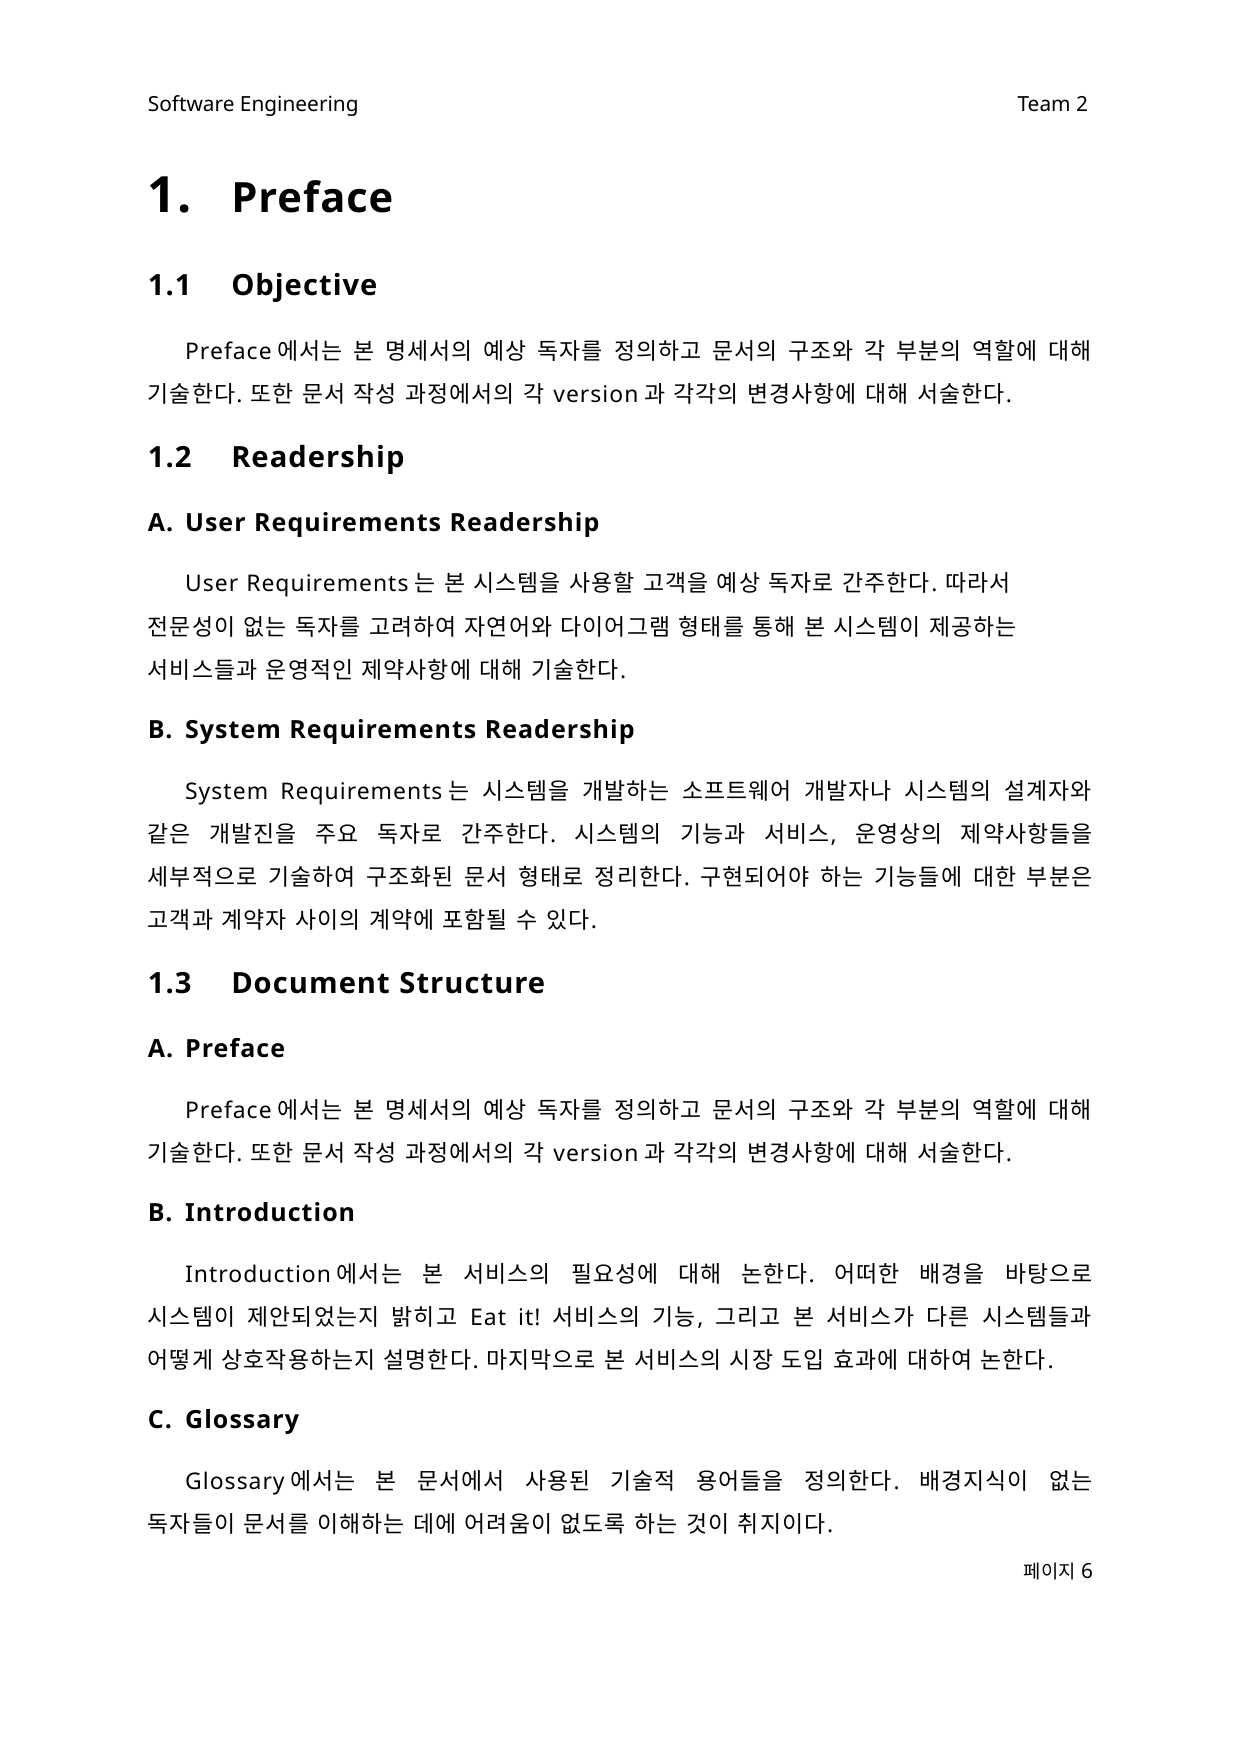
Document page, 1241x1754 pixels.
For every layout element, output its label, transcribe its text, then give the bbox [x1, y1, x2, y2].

text Preface에서는 본 명세서의 예상 독자를 정의하고 문서의 구조와 각 부분의 역할에 대해 기술한다. 또한 문서 작성 과정에서의 각 version과 각각의 변경사항에 대해 서술한다. [148, 333, 1092, 409]
list User Requirements Readership [148, 504, 1092, 538]
text Glossary에서는 본 문서에서 사용된 기술적 용어들을 정의한다. 배경지식이 없는 독자들이 문서를 이해하는 데에 어려움이 없도록 하는 것이 취지이다. [148, 1463, 1092, 1539]
list Preface [148, 159, 1092, 228]
list System Requirements Readership [148, 712, 1092, 746]
text System Requirements는 시스템을 개발하는 소프트웨어 개발자나 시스템의 설계자와 같은 개발진을 주요 독자로 간주한다. 시스템의 기능과 서비스, 운영상의 제약사항들을 세부적으로 기술하여 구조화된 문서 형태로 정리한다. 구현되어야 하는 기능들에 대한 부분은 고객과 계약자 사이의 계약에 포함될 수 있다. [148, 773, 1092, 936]
list Introduction [148, 1195, 1092, 1229]
text Introduction에서는 본 서비스의 필요성에 대해 논한다. 어떠한 배경을 바탕으로 시스템이 제안되었는지 밝히고 Eat it! 서비스의 기능, 그리고 본 서비스가 다른 시스템들과 어떻게 상호작용하는지 설명한다. 마지막으로 본 서비스의 시장 도입 효과에 대하여 논한다. [148, 1256, 1092, 1375]
list Objective [148, 265, 1092, 304]
list Readership [148, 436, 1092, 476]
text User Requirements는 본 시스템을 사용할 고객을 예상 독자로 간주한다. 따라서 전문성이 없는 독자를 고려하여 자연어와 다이어그램 형태를 통해 본 시스템이 제공하는 서비스들과 운영적인 제약사항에 대해 기술한다. [148, 565, 1092, 685]
list Document Structure [148, 962, 1092, 1002]
text Preface에서는 본 명세서의 예상 독자를 정의하고 문서의 구조와 각 부분의 역할에 대해 기술한다. 또한 문서 작성 과정에서의 각 version과 각각의 변경사항에 대해 서술한다. [148, 1091, 1092, 1168]
list Glossary [148, 1402, 1092, 1436]
list Preface [148, 1031, 1092, 1064]
